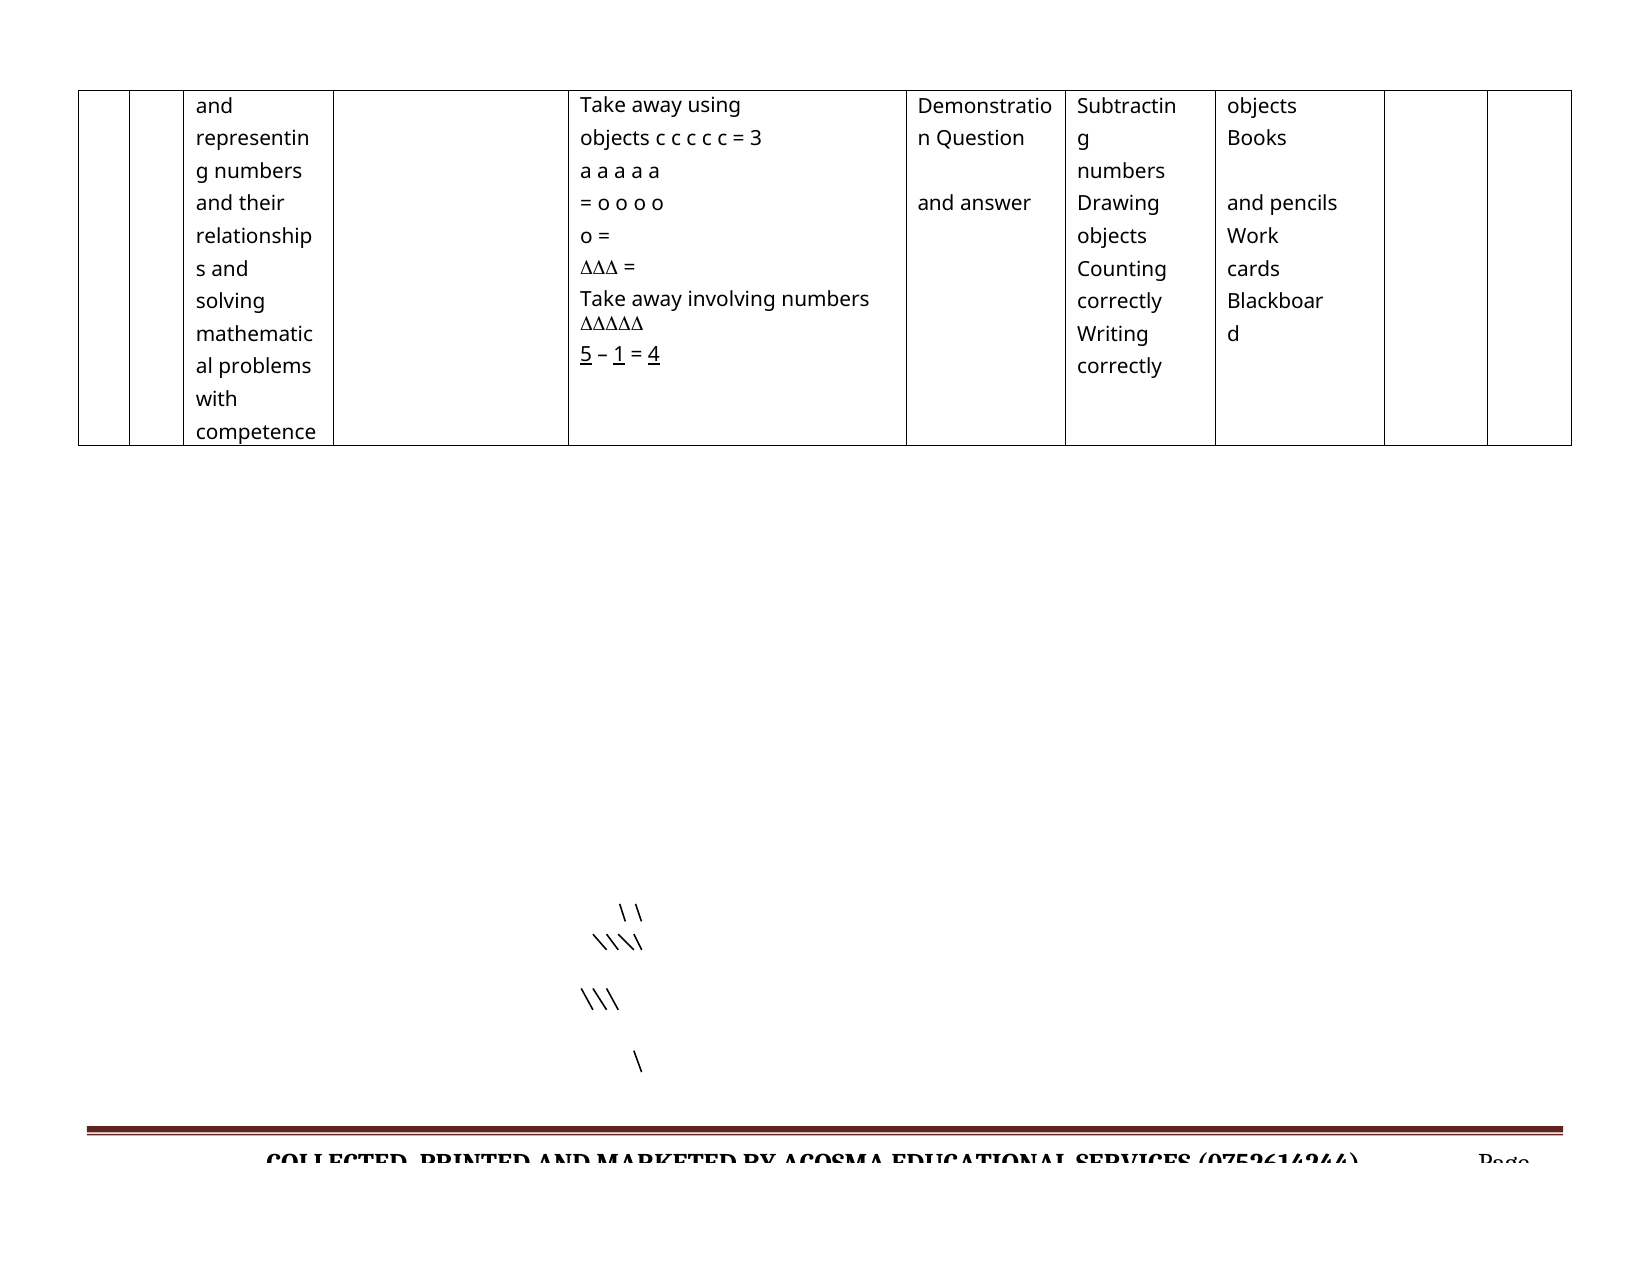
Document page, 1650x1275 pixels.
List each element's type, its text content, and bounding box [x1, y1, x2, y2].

table_cell [1385, 91, 1487, 445]
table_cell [1216, 91, 1384, 445]
table_cell [1488, 91, 1571, 445]
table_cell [1066, 91, 1215, 445]
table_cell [907, 91, 1065, 445]
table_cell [184, 91, 333, 445]
table_cell [334, 91, 568, 445]
table_cell [130, 91, 183, 445]
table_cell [569, 91, 906, 445]
table_cell 4 [79, 91, 129, 445]
